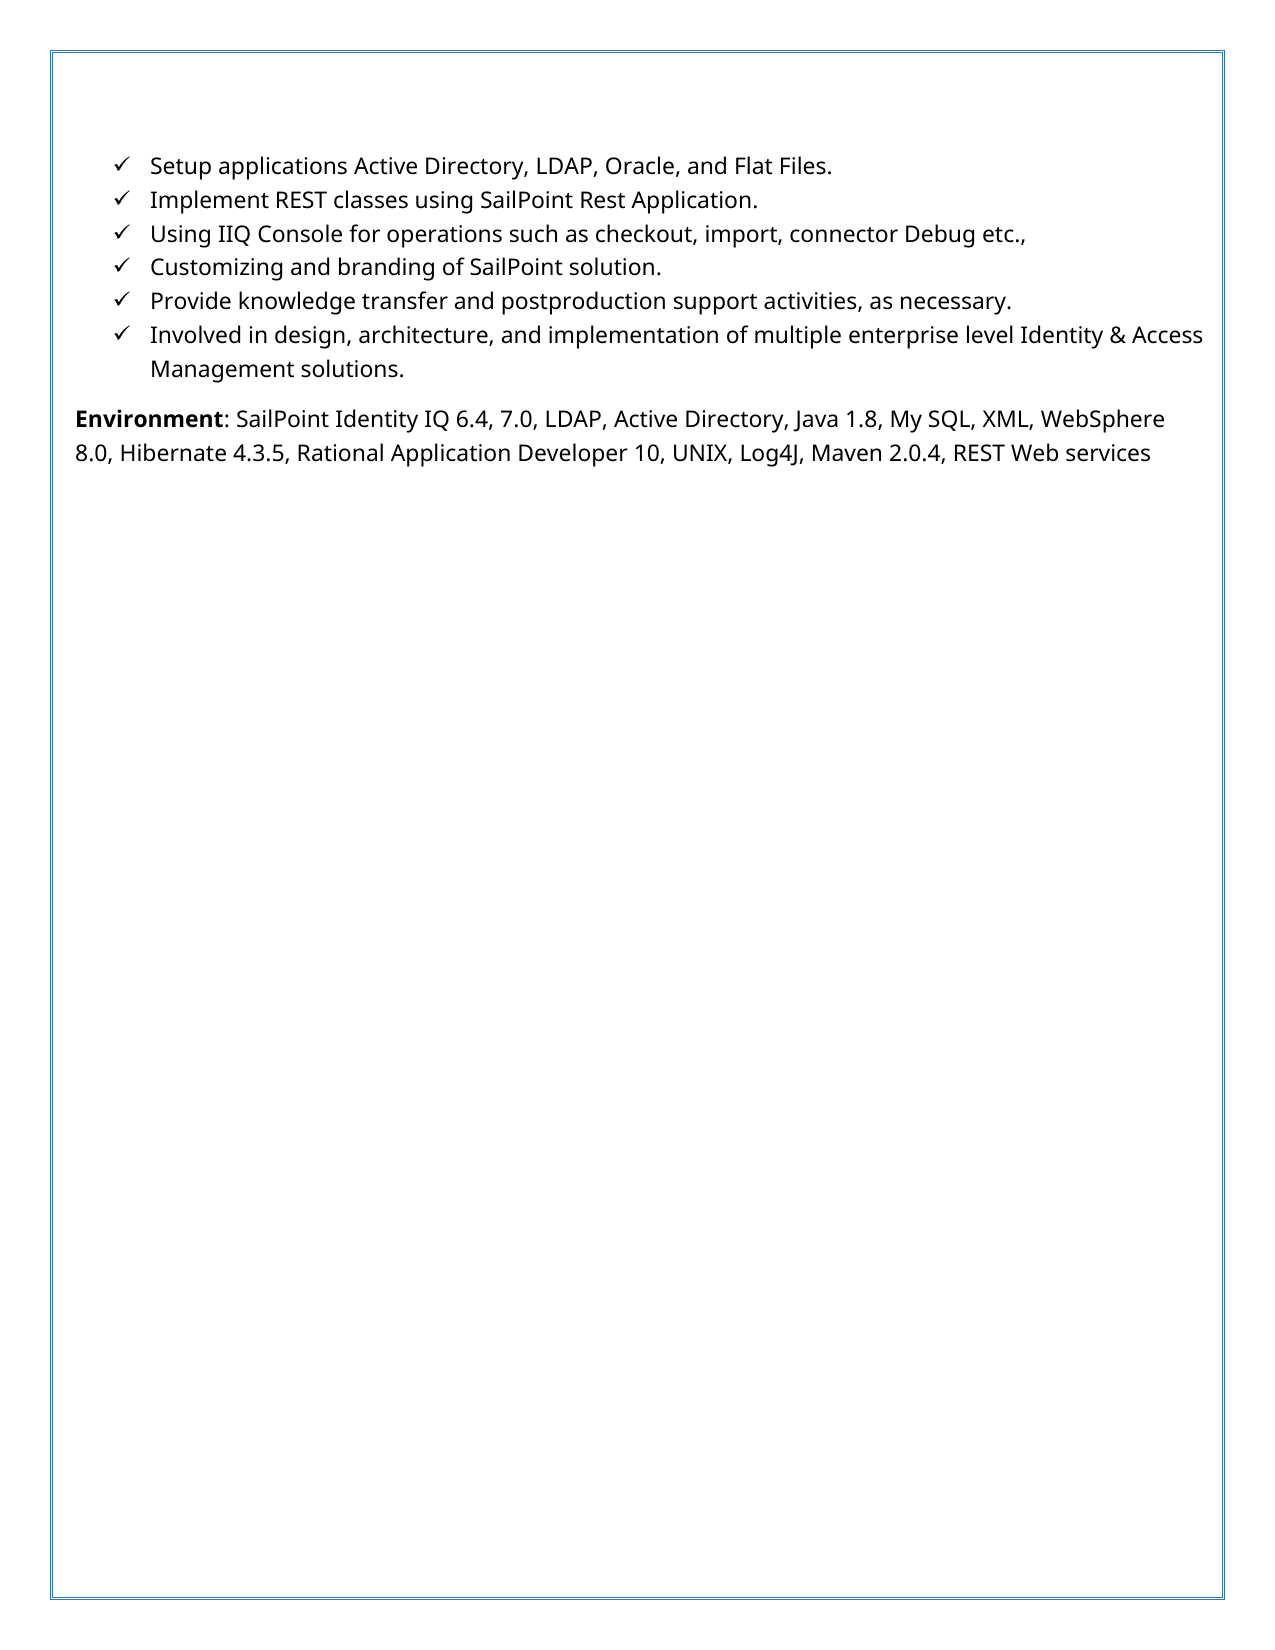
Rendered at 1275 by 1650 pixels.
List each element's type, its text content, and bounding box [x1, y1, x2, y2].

list Setup applications Active Directory, LDAP, Oracle, and Flat Files. [112, 150, 1209, 181]
list Using IIQ Console for operations such as checkout, import, connector Debug etc., [112, 217, 1209, 249]
list Implement REST classes using SailPoint Rest Application. [112, 184, 1209, 215]
list Provide knowledge transfer and postproduction support activities, as necessary. [112, 285, 1209, 316]
list Involved in design, architecture, and implementation of multiple enterprise level Identity & Access Management solutions. [112, 319, 1209, 384]
text Environment: SailPoint Identity IQ 6.4, 7.0, LDAP, Active Directory, Java 1.8, My SQL, XML, WebSphere 8.0, Hibernate 4.3.5, Rational Application Developer 10, UNIX, Log4J, Maven 2.0.4, REST Web services [75, 403, 1209, 468]
list Customizing and branding of SailPoint solution. [112, 251, 1209, 282]
